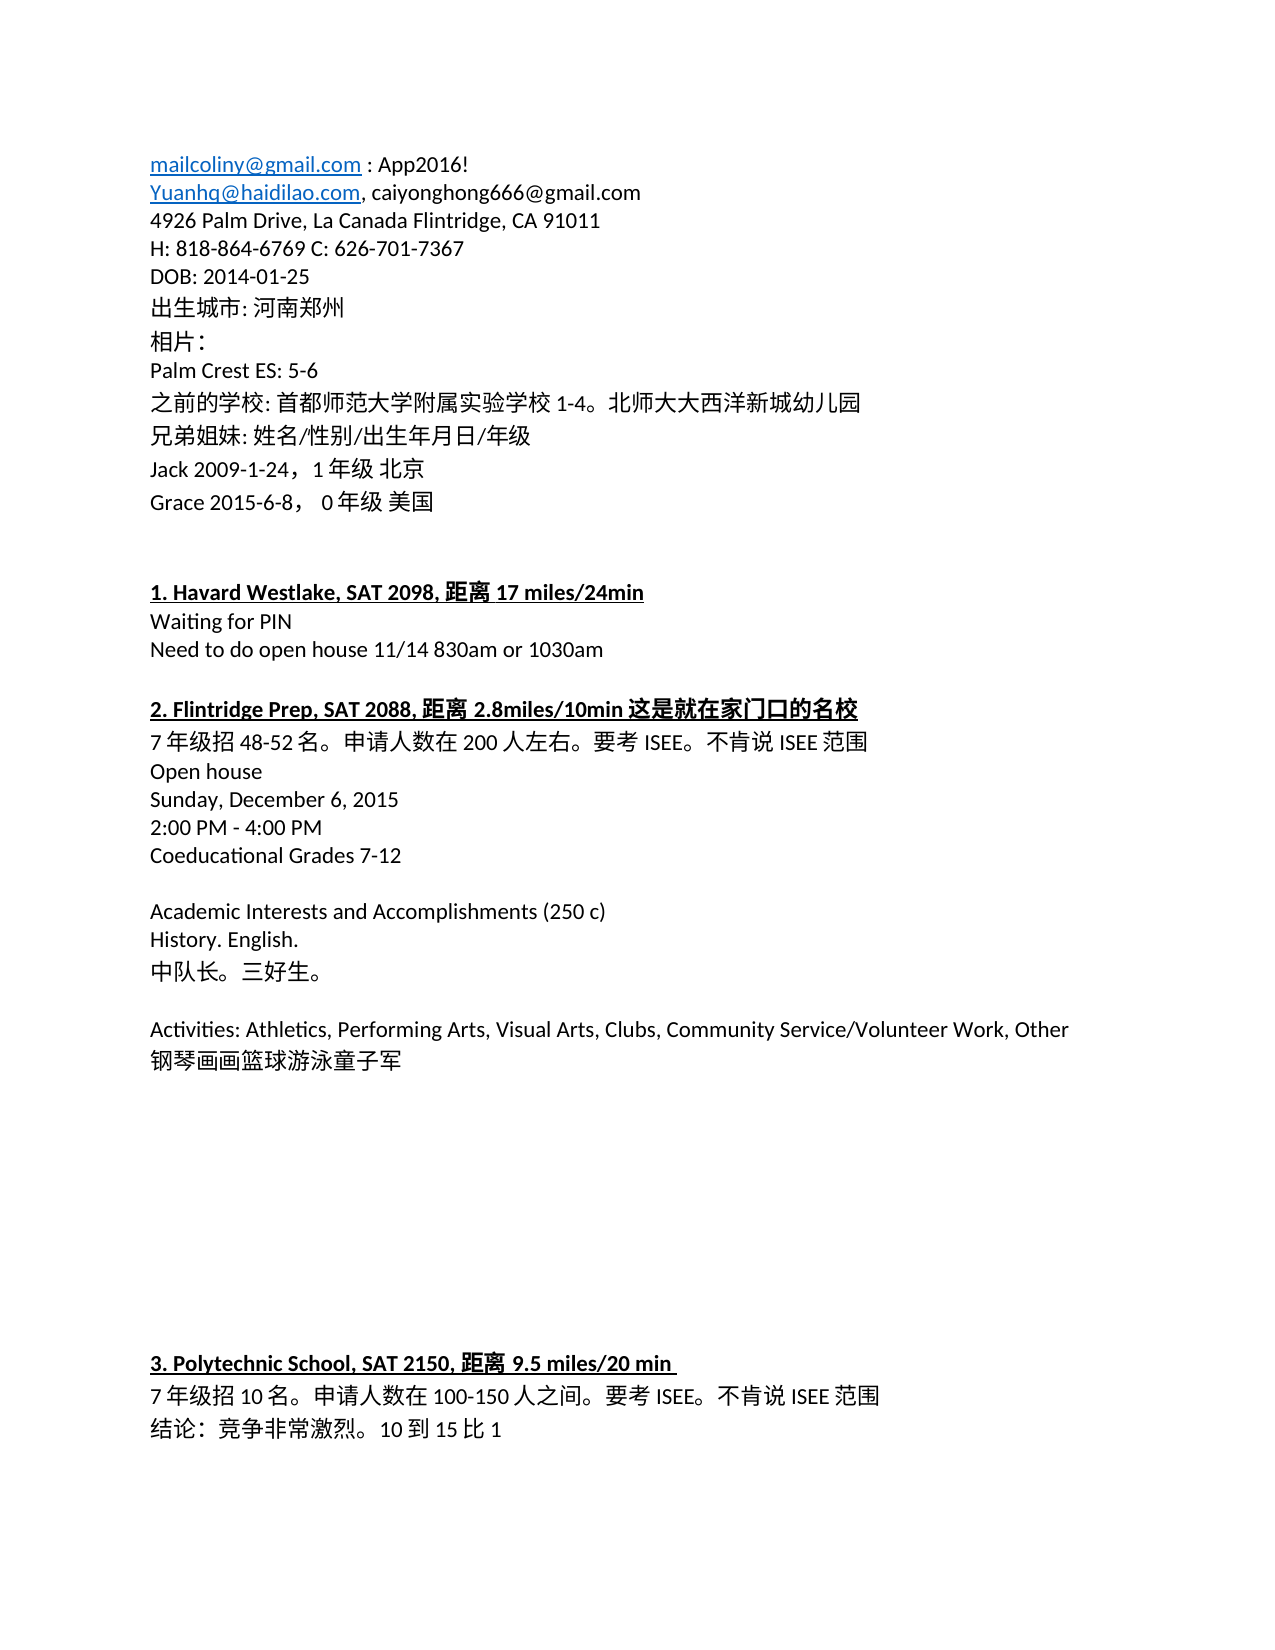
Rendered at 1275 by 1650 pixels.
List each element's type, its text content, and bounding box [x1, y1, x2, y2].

text 2:00 PM - 4:00 PM [150, 813, 1125, 841]
text DOB: 2014-01-25 [150, 262, 1125, 290]
text 出生城市: 河南郑州 [150, 290, 1125, 323]
text Open house [150, 757, 1125, 785]
text Academic Interests and Accomplishments (250 c) [150, 897, 1125, 925]
text 7年级招48-52名。申请人数在200人左右。要考ISEE。不肯说ISEE范围 [150, 724, 1125, 757]
text Coeducational Grades 7-12 [150, 841, 1125, 869]
text Palm Crest ES: 5-6 [150, 357, 1125, 384]
text 1. Havard Westlake, SAT 2098, 距离17 miles/24min [150, 573, 1125, 607]
text 3. Polytechnic School, SAT 2150, 距离 9.5 miles/20 min [150, 1345, 1125, 1378]
text 2. Flintridge Prep, SAT 2088, 距离 2.8miles/10min 这是就在家门口的名校 [150, 691, 1125, 724]
text 结论：竞争非常激烈。10到15比1 [150, 1411, 1125, 1444]
text 7年级招10名。申请人数在100-150人之间。要考ISEE。不肯说ISEE范围 [150, 1378, 1125, 1411]
text mailcoliny@gmail.com : App2016! [150, 150, 1125, 178]
text 钢琴画画篮球游泳童子军 [150, 1043, 1125, 1076]
text Jack 2009-1-24，1年级 北京 [150, 451, 1125, 484]
text 之前的学校: 首都师范大学附属实验学校1-4。北师大大西洋新城幼儿园 [150, 384, 1125, 418]
text Waiting for PIN [150, 607, 1125, 635]
text Sunday, December 6, 2015 [150, 785, 1125, 813]
text 相片： [150, 323, 1125, 357]
text 兄弟姐妹: 姓名/性别/出生年月日/年级 [150, 418, 1125, 451]
text Grace 2015-6-8， 0年级 美国 [150, 484, 1125, 517]
text Yuanhq@haidilao.com, caiyonghong666@gmail.com [150, 178, 1125, 206]
text 4926 Palm Drive, La Canada Flintridge, CA 91011 [150, 206, 1125, 234]
text Activities: Athletics, Performing Arts, Visual Arts, Clubs, Community Service/Volunteer Work, Other [150, 1015, 1125, 1043]
text 中队长。三好生。 [150, 953, 1125, 987]
text Need to do open house 11/14 830am or 1030am [150, 635, 1125, 663]
text History. English. [150, 925, 1125, 953]
text H: 818-864-6769 C: 626-701-7367 [150, 234, 1125, 262]
